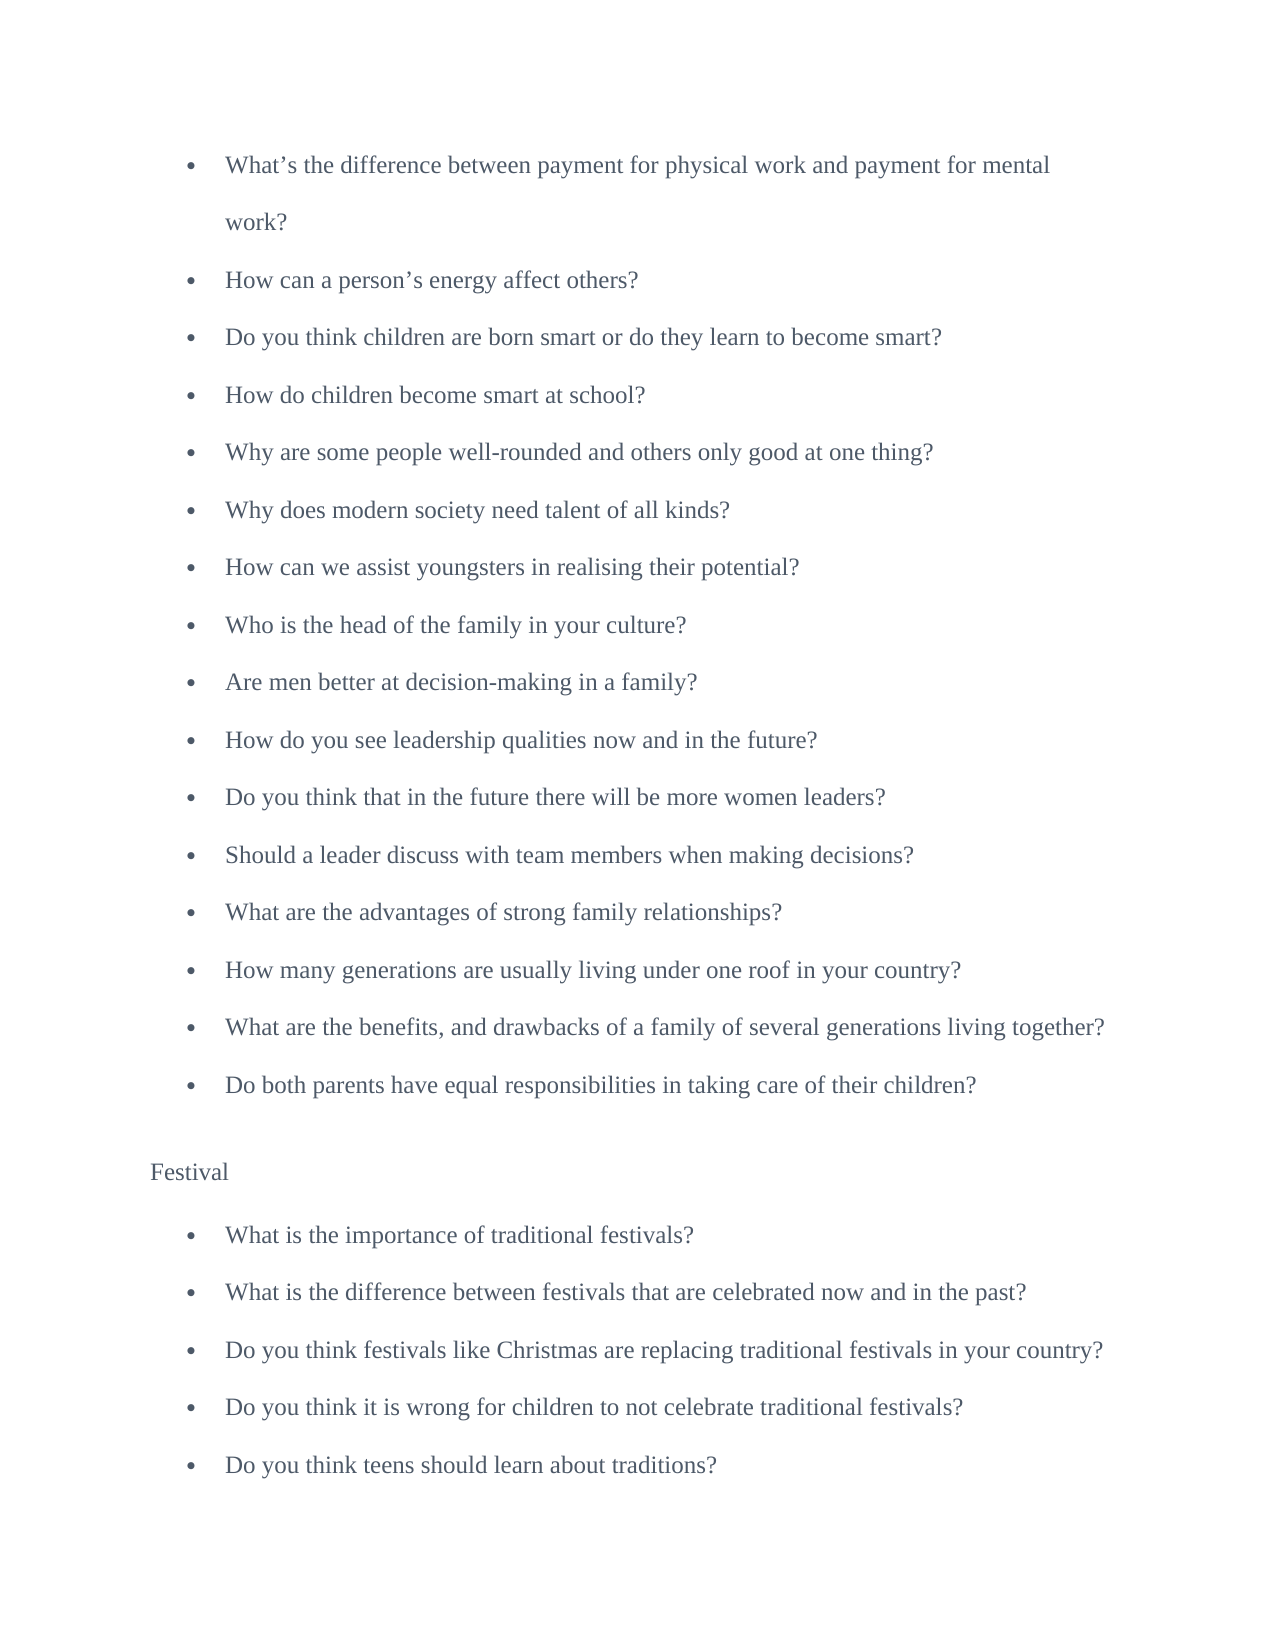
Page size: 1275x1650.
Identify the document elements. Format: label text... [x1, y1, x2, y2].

list How can we assist youngsters in realising their potential? [187, 552, 1125, 581]
list Do you think it is wrong for children to not celebrate traditional festivals? [187, 1392, 1125, 1421]
list Do you think that in the future there will be more women leaders? [187, 782, 1125, 811]
list Do you think teens should learn about traditions? [187, 1450, 1125, 1479]
list Should a leader discuss with team members when making decisions? [187, 840, 1125, 869]
list How do children become smart at school? [187, 380, 1125, 409]
list What is the importance of traditional festivals? [187, 1220, 1125, 1249]
list Are men better at decision-making in a family? [187, 667, 1125, 696]
list Do you think children are born smart or do they learn to become smart? [187, 322, 1125, 351]
list Do you think festivals like Christmas are replacing traditional festivals in your country? [187, 1335, 1125, 1364]
list Who is the head of the family in your culture? [187, 610, 1125, 639]
list What are the advantages of strong family relationships? [187, 897, 1125, 926]
list Why does modern society need talent of all kinds? [187, 495, 1125, 524]
list Do both parents have equal responsibilities in taking care of their children? [187, 1070, 1125, 1099]
list What’s the difference between payment for physical work and payment for mental work? [187, 150, 1125, 236]
list How do you see leadership qualities now and in the future? [187, 725, 1125, 754]
list How many generations are usually living under one roof in your country? [187, 955, 1125, 984]
list How can a person’s energy affect others? [187, 265, 1125, 294]
list Why are some people well-rounded and others only good at one thing? [187, 437, 1125, 466]
text Festival [150, 1157, 1125, 1185]
list What are the benefits, and drawbacks of a family of several generations living together? [187, 1012, 1125, 1041]
list What is the difference between festivals that are celebrated now and in the past? [187, 1277, 1125, 1306]
